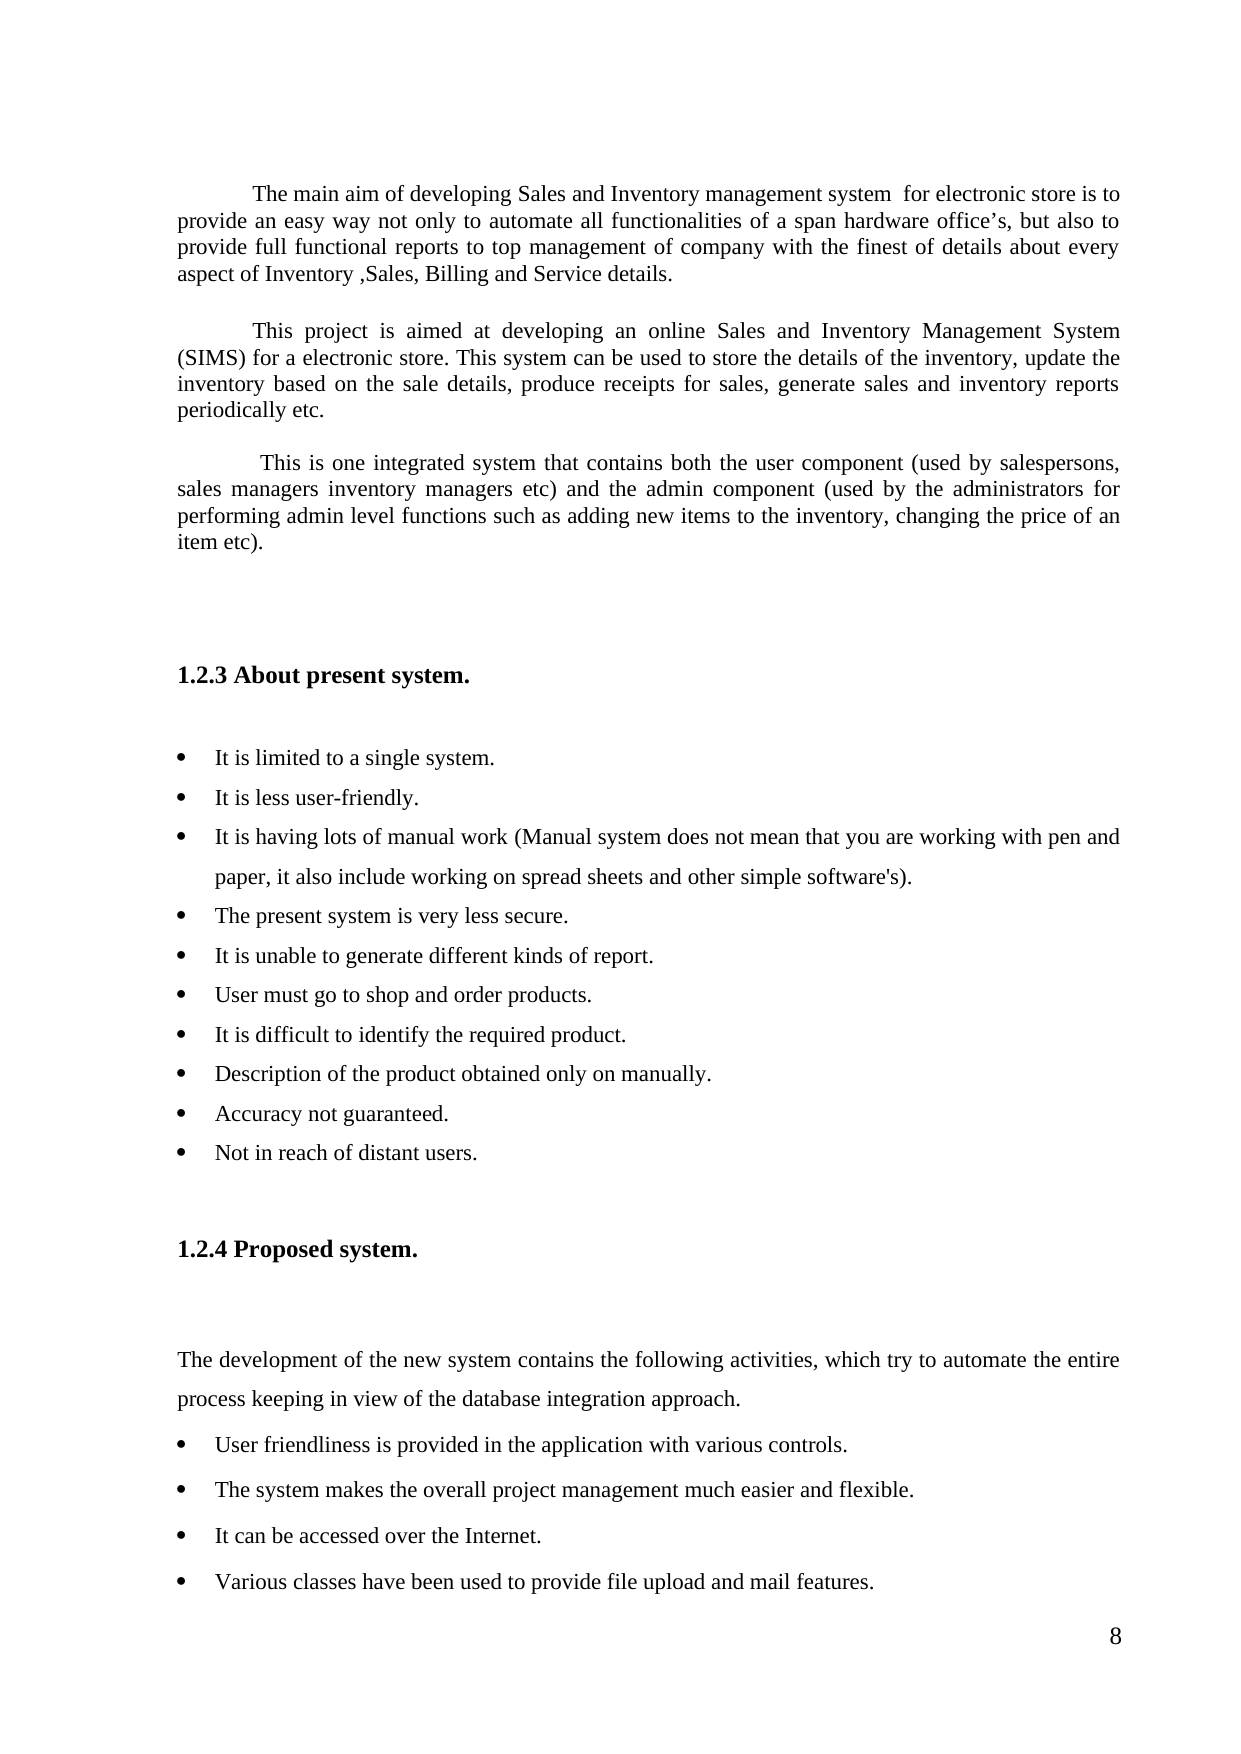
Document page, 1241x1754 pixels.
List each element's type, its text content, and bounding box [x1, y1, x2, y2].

list It is less user-friendly. [177, 784, 1122, 810]
text 1.2.3 About present system. [177, 660, 1122, 689]
text The development of the new system contains the following activities, which try to automate the entire process keeping in view of the database integration approach. [177, 1346, 1122, 1411]
list Various classes have been used to provide file upload and mail features. [177, 1568, 1122, 1594]
list It is unable to generate different kinds of report. [177, 942, 1122, 968]
list Description of the product obtained only on manually. [177, 1060, 1122, 1087]
list It is difficult to identify the required product. [177, 1021, 1122, 1047]
list It can be accessed over the Internet. [177, 1522, 1122, 1549]
list The present system is very less secure. [177, 902, 1122, 929]
list It is limited to a single system. [177, 744, 1122, 771]
list Not in reach of distant users. [177, 1139, 1122, 1166]
list It is having lots of manual work (Manual system does not mean that you are working with pen and paper, it also include working on spread sheets and other simple software's). [177, 823, 1122, 889]
list User friendliness is provided in the application with various controls. [177, 1431, 1122, 1457]
list The system makes the overall project management much easier and flexible. [177, 1477, 1122, 1503]
list Accuracy not guaranteed. [177, 1100, 1122, 1126]
text This is one integrated system that contains both the user component (used by salespersons, sales managers inventory managers etc) and the admin component (used by the administrators for performing admin level functions such as adding new items to the inventory, changing the price of an item etc). [177, 449, 1122, 554]
text This project is aimed at developing an online Sales and Inventory Management System (SIMS) for a electronic store. This system can be used to store the details of the inventory, update the inventory based on the sale details, produce receipts for sales, generate sales and inventory reports periodically etc. [177, 317, 1122, 423]
list User must go to shop and order products. [177, 981, 1122, 1008]
text The main aim of developing Sales and Inventory management system for electronic store is to provide an easy way not only to automate all functionalities of a span hardware office’s, but also to provide full functional reports to top management of company with the finest of details about every aspect of Inventory ,Sales, Billing and Service details. [177, 181, 1122, 286]
text 1.2.4 Proposed system. [177, 1234, 1122, 1263]
